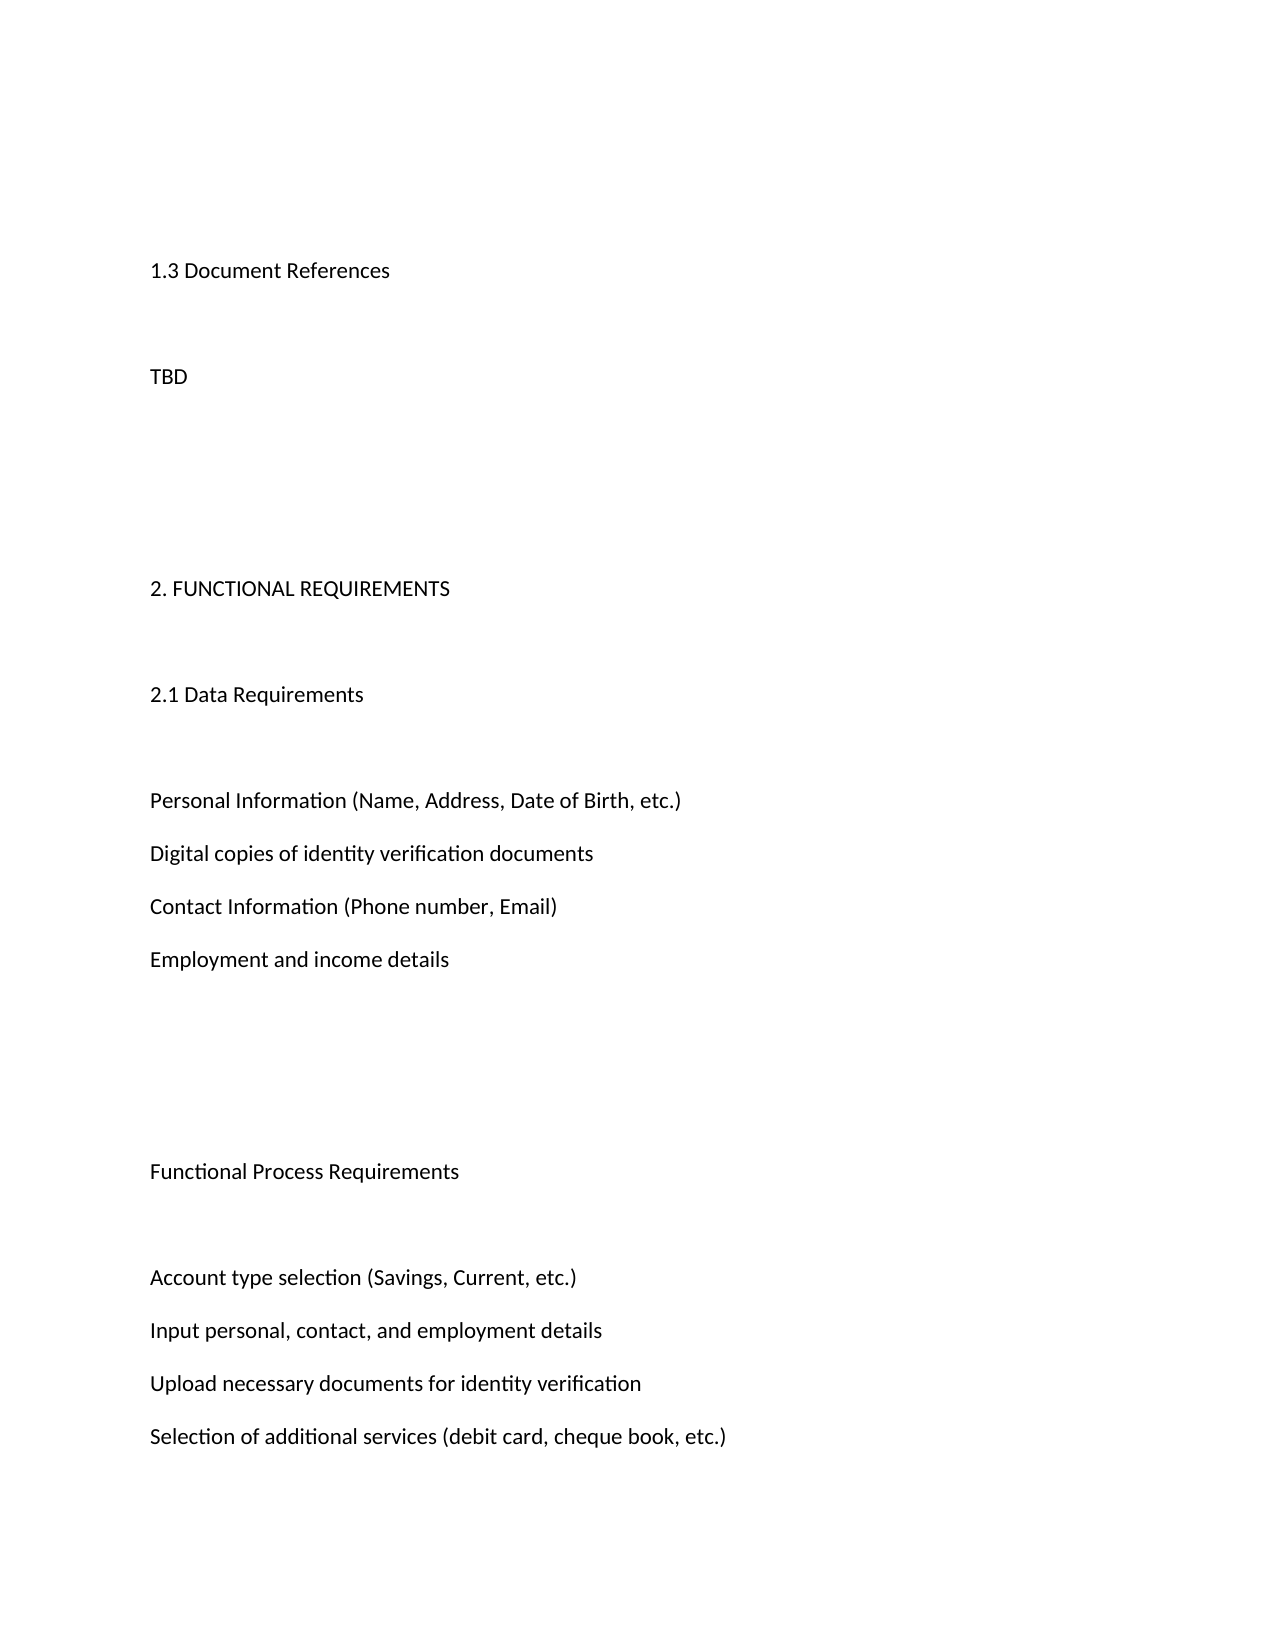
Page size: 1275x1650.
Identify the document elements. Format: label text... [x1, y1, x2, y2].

text Input personal, contact, and employment details [150, 1316, 1125, 1344]
text 1.3 Document References [150, 256, 1125, 284]
text Digital copies of identity verification documents [150, 839, 1125, 867]
text Account type selection (Savings, Current, etc.) [150, 1263, 1125, 1291]
text 2. FUNCTIONAL REQUIREMENTS [150, 574, 1125, 602]
text 2.1 Data Requirements [150, 680, 1125, 708]
text Personal Information (Name, Address, Date of Birth, etc.) [150, 786, 1125, 814]
text Employment and income details [150, 945, 1125, 973]
text Upload necessary documents for identity verification [150, 1369, 1125, 1397]
text Contact Information (Phone number, Email) [150, 892, 1125, 920]
text Selection of additional services (debit card, cheque book, etc.) [150, 1422, 1125, 1451]
text Functional Process Requirements [150, 1157, 1125, 1185]
text TBD [150, 362, 1125, 390]
